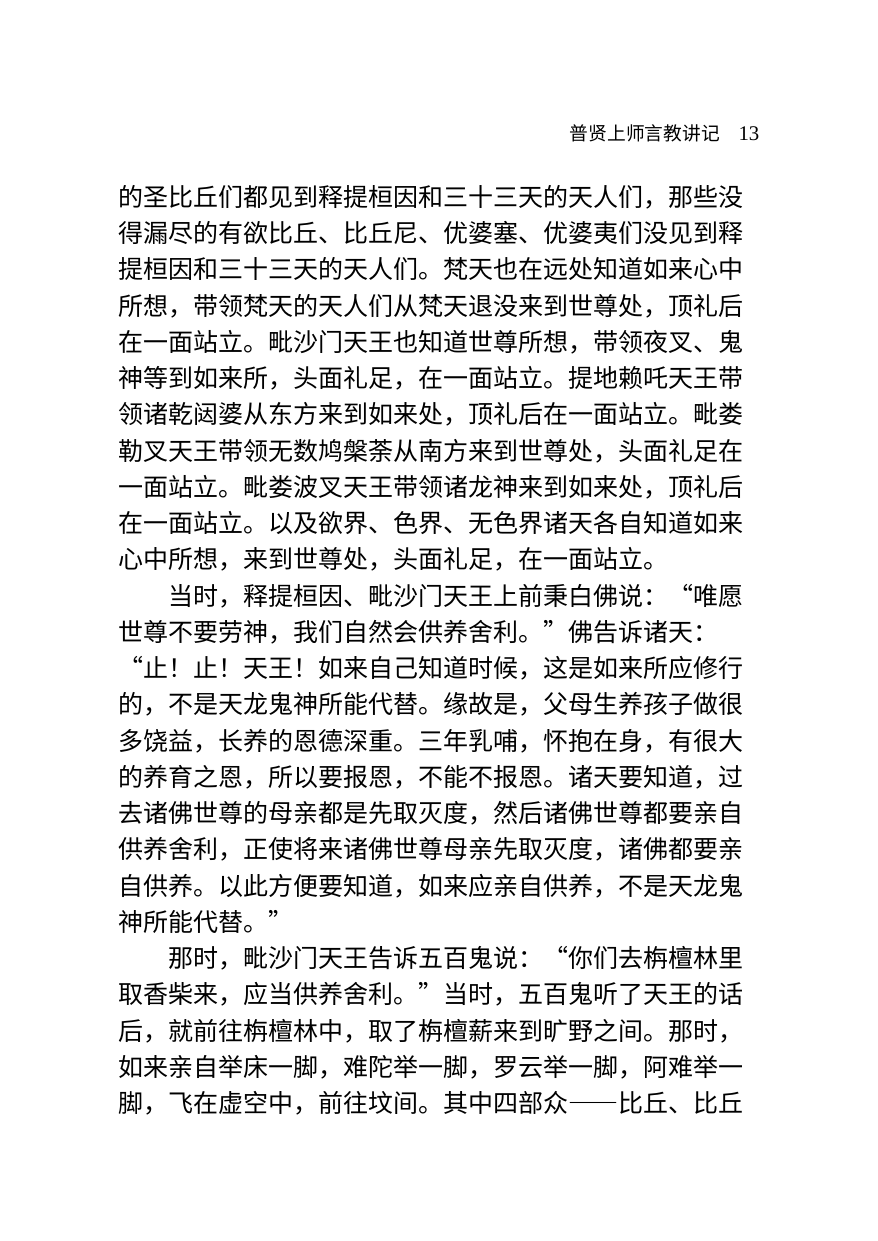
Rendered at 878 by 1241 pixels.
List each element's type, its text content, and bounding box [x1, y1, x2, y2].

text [118, 938, 759, 1120]
text 当时，释提桓因、毗沙门天王上前秉白佛说：“唯愿世尊不要劳神，我们自然会供养舍利。”佛告诉诸天：“止！止！天王！如来自己知道时候，这是如来所应修行的，不是天龙鬼神所能代替。缘故是，父母生养孩子做很多饶益，长养的恩德深重。三年乳哺，怀抱在身，有很大的养育之恩，所以要报恩，不能不报恩。诸天要知道，过去诸佛世尊的母亲都是先取灭度，然后诸佛世尊都要亲自供养舍利，正使将来诸佛世尊母亲先取灭度，诸佛都要亲自供养。以此方便要知道，如来应亲自供养，不是天龙鬼神所能代替。” [118, 576, 759, 938]
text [118, 177, 759, 576]
